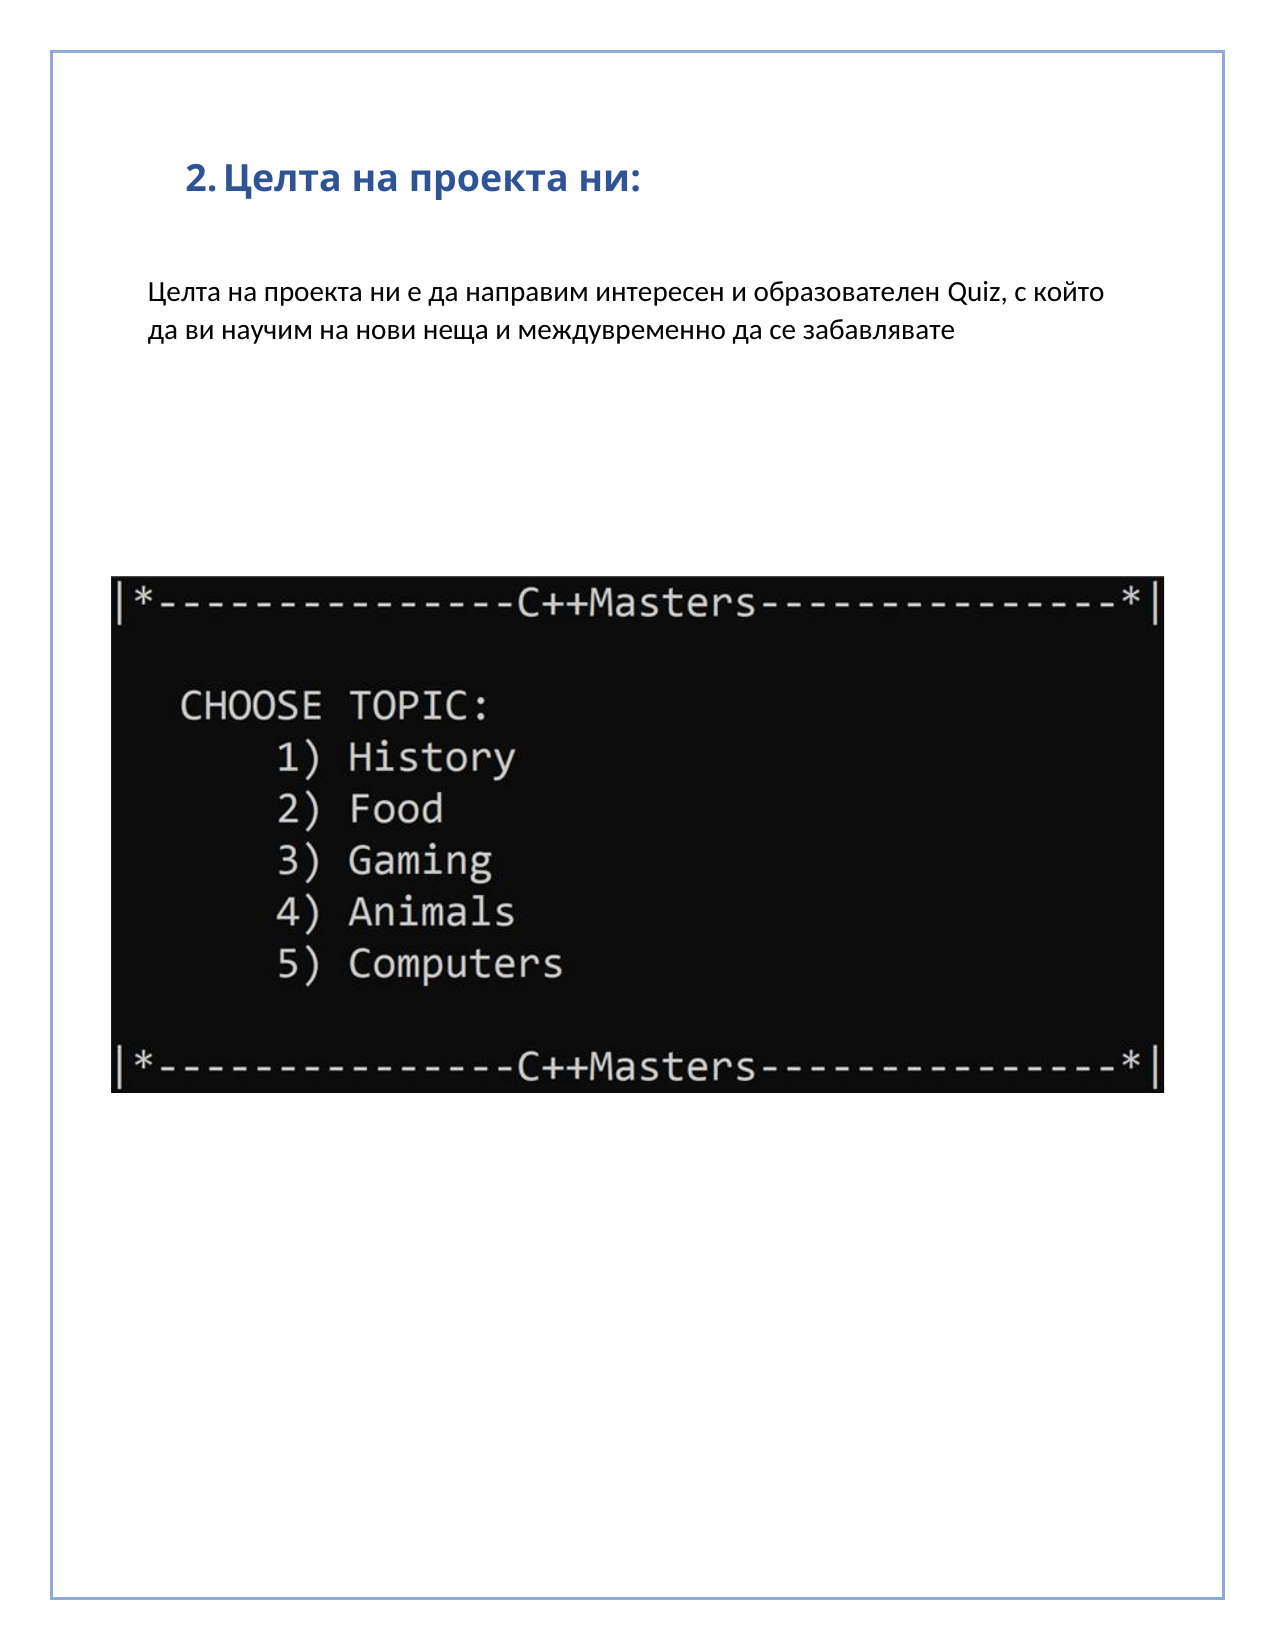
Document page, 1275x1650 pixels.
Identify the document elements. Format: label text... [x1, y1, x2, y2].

text Целта на проекта ни е да направим интересен и образователен Quiz, с който да ви научим на нови неща и междувременно да се забавлявате [148, 273, 1127, 347]
subtitle Целта на проекта ни: [185, 152, 1127, 203]
picture [111, 576, 1165, 1093]
